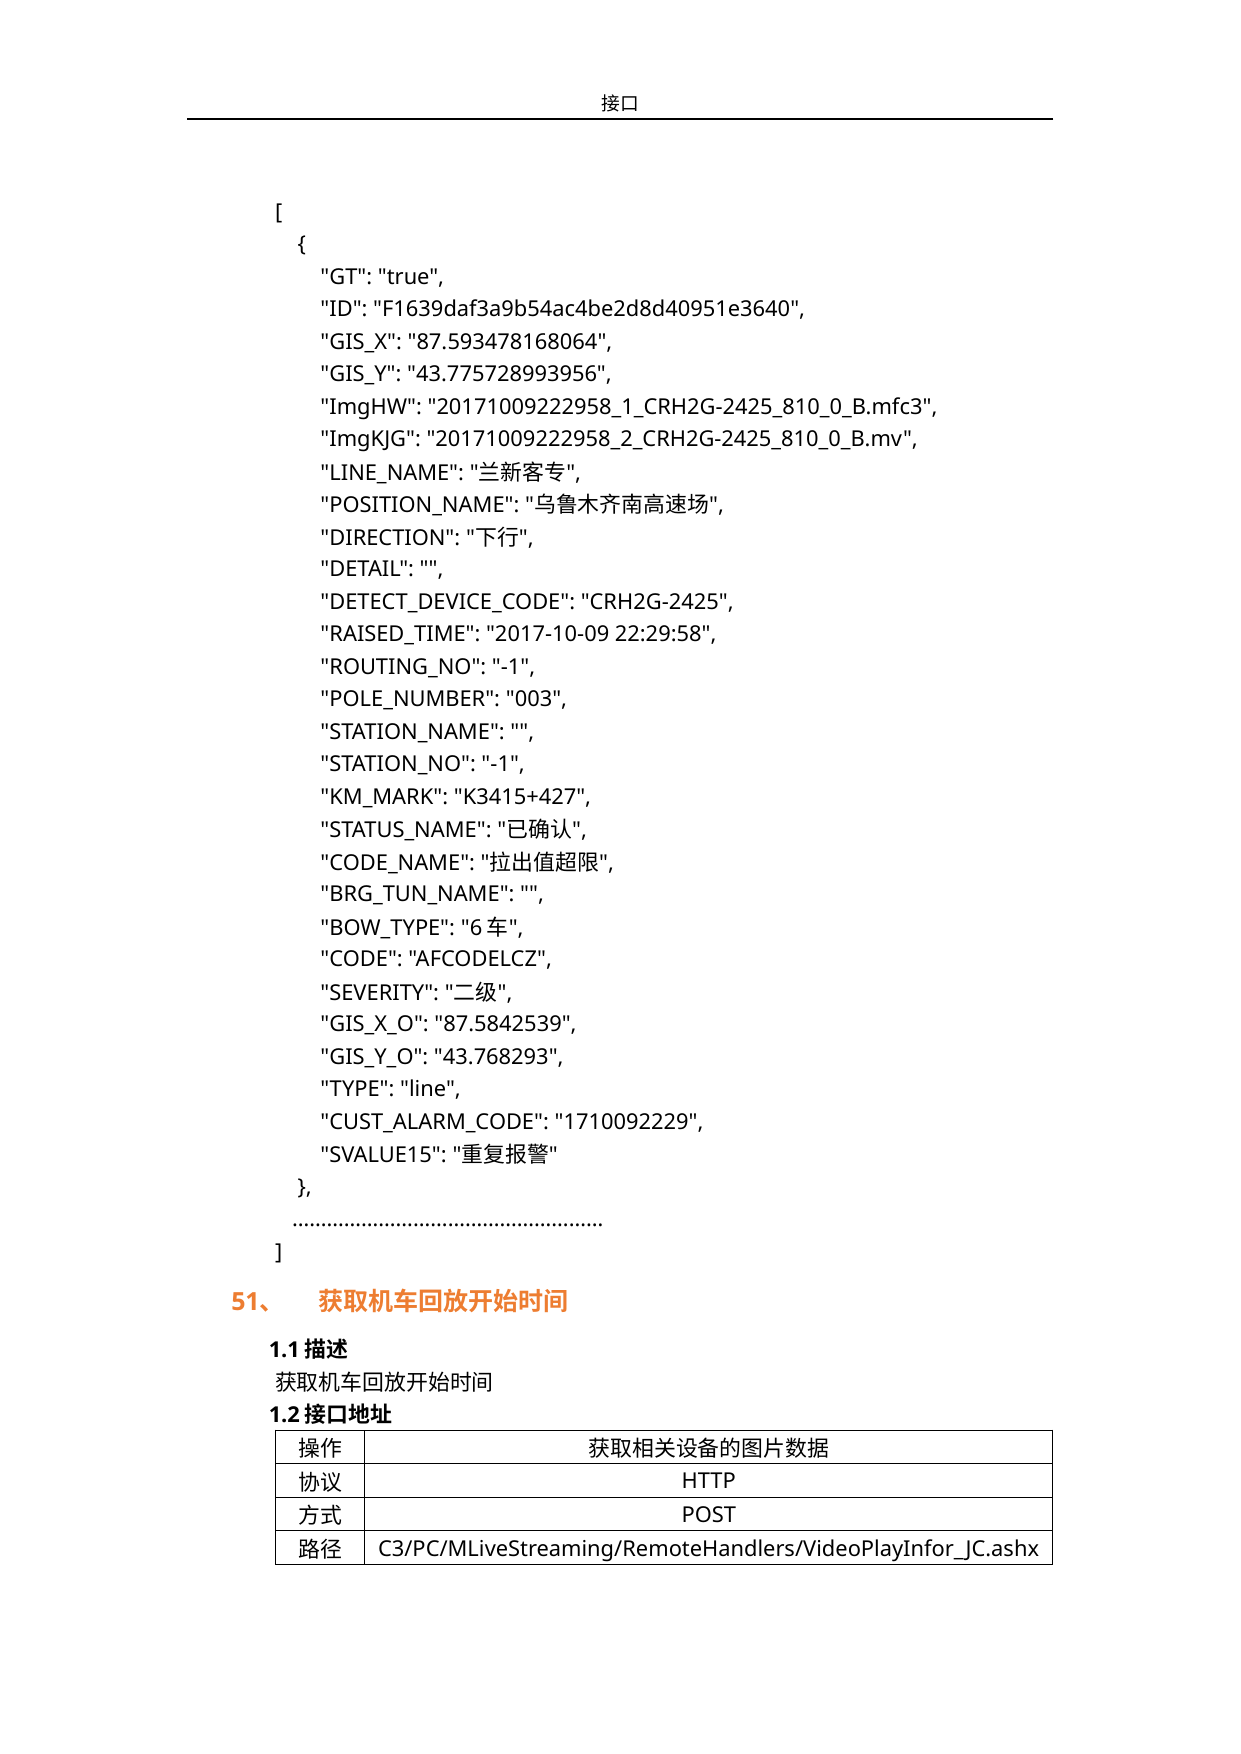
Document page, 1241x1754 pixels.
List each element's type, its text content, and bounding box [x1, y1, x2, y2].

text "GIS_X_O": "87.5842539", [187, 1007, 1053, 1039]
text [ [187, 194, 1053, 227]
text "BOW_TYPE": "6车", [187, 909, 1053, 942]
text 1.2接口地址 [231, 1397, 1053, 1429]
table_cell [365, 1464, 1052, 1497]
text "STATION_NO": "-1", [187, 747, 1053, 779]
text "KM_MARK": "K3415+427", [187, 779, 1053, 812]
text "POSITION_NAME": "乌鲁木齐南高速场", [187, 487, 1053, 519]
text "SEVERITY": "二级", [187, 974, 1053, 1007]
text "GIS_Y_O": "43.768293", [187, 1039, 1053, 1072]
text "STATUS_NAME": "已确认", [187, 812, 1053, 844]
text "LINE_NAME": "兰新客专", [187, 454, 1053, 487]
text { [187, 227, 1053, 259]
text "ROUTING_NO": "-1", [187, 649, 1053, 682]
text "CODE_NAME": "拉出值超限", [187, 844, 1053, 877]
text }, [187, 1169, 1053, 1202]
text "POLE_NUMBER": "003", [187, 682, 1053, 714]
text 1.1描述 [231, 1332, 1053, 1364]
text ] [187, 1234, 1053, 1267]
text "CUST_ALARM_CODE": "1710092229", [187, 1104, 1053, 1137]
text "RAISED_TIME": "2017-10-09 22:29:58", [187, 617, 1053, 649]
text ……………………………………………… [187, 1202, 1053, 1234]
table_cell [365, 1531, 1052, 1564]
text "ID": "F1639daf3a9b54ac4be2d8d40951e3640", [187, 292, 1053, 324]
text "STATION_NAME": "", [187, 714, 1053, 747]
text "DETAIL": "", [187, 552, 1053, 584]
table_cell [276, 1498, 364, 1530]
text "SVALUE15": "重复报警" [187, 1137, 1053, 1169]
text "DETECT_DEVICE_CODE": "CRH2G-2425", [187, 584, 1053, 617]
text 获取机车回放开始时间 [187, 1364, 1053, 1397]
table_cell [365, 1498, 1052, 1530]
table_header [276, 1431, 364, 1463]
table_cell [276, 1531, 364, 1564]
text "GIS_X": "87.593478168064", [187, 324, 1053, 357]
text "GT": "true", [187, 259, 1053, 292]
text "CODE": "AFCODELCZ", [187, 942, 1053, 974]
text "TYPE": "line", [187, 1072, 1053, 1104]
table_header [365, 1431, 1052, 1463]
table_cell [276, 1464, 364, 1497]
text "ImgKJG": "20171009222958_2_CRH2G-2425_810_0_B.mv", [187, 422, 1053, 454]
text "BRG_TUN_NAME": "", [187, 877, 1053, 909]
text "DIRECTION": "下行", [187, 519, 1053, 552]
list 获取机车回放开始时间 [231, 1267, 1053, 1332]
text "ImgHW": "20171009222958_1_CRH2G-2425_810_0_B.mfc3", [187, 389, 1053, 422]
text "GIS_Y": "43.775728993956", [187, 357, 1053, 389]
